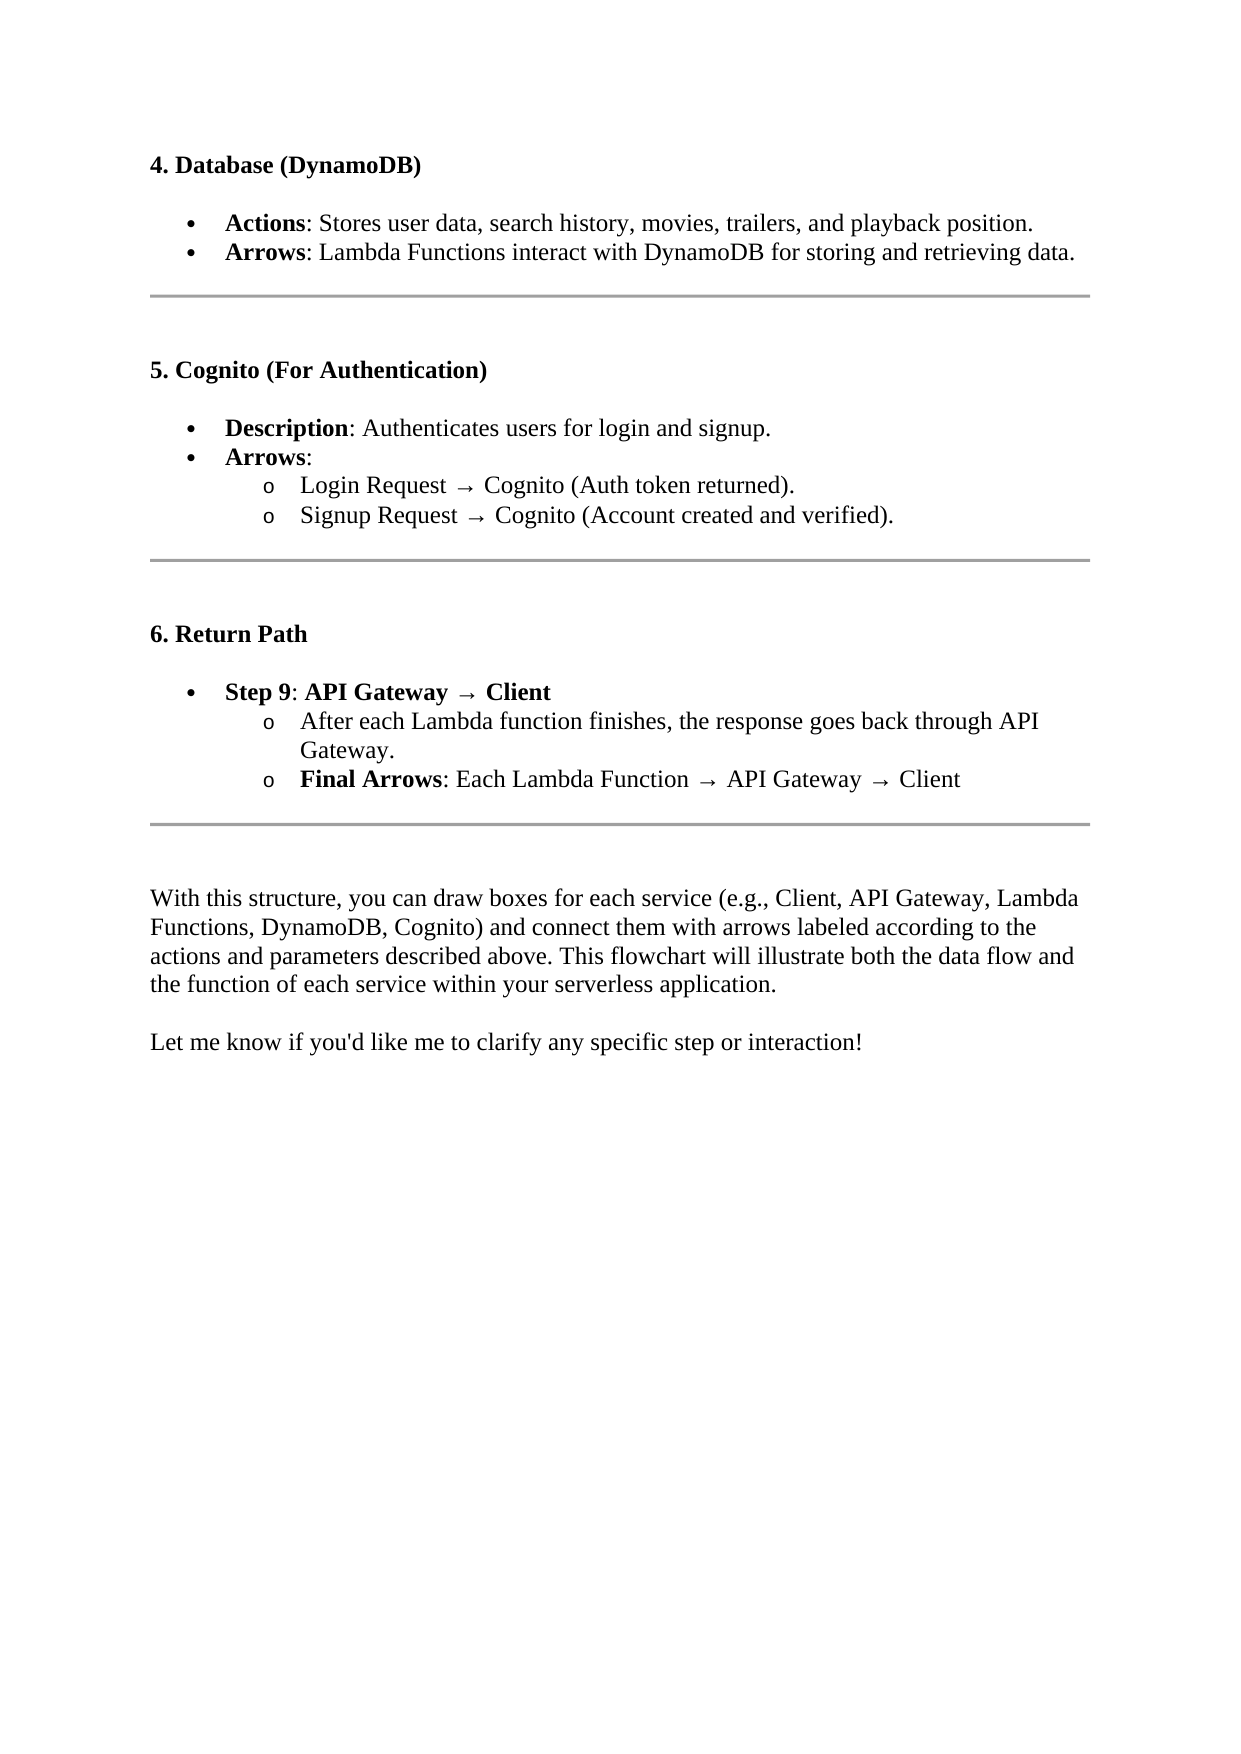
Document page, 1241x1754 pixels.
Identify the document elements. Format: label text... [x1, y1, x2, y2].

list Description: Authenticates users for login and signup. [187, 413, 1090, 442]
text With this structure, you can draw boxes for each service (e.g., Client, API Gateway, Lambda Functions, DynamoDB, Cognito) and connect them with arrows labeled according to the actions and parameters described above. This flowchart will illustrate both the data flow and the function of each service within your serverless application. [150, 883, 1090, 998]
list Arrows: [187, 442, 1090, 470]
text 5. Cognito (For Authentication) [150, 355, 1090, 384]
list Signup Request → Cognito (Account created and verified). [262, 500, 1090, 529]
text 6. Return Path [150, 619, 1090, 648]
list Arrows: Lambda Functions interact with DynamoDB for storing and retrieving data. [187, 237, 1090, 265]
list After each Lambda function finishes, the response goes back through API Gateway. [262, 706, 1090, 764]
list Final Arrows: Each Lambda Function → API Gateway → Client [262, 764, 1090, 794]
text Let me know if you'd like me to clarify any specific step or interaction! [150, 1027, 1090, 1056]
list Login Request → Cognito (Auth token returned). [262, 470, 1090, 500]
list Actions: Stores user data, search history, movies, trailers, and playback position. [187, 208, 1090, 237]
list Step 9: API Gateway → Client [187, 677, 1090, 706]
text 4. Database (DynamoDB) [150, 150, 1090, 179]
